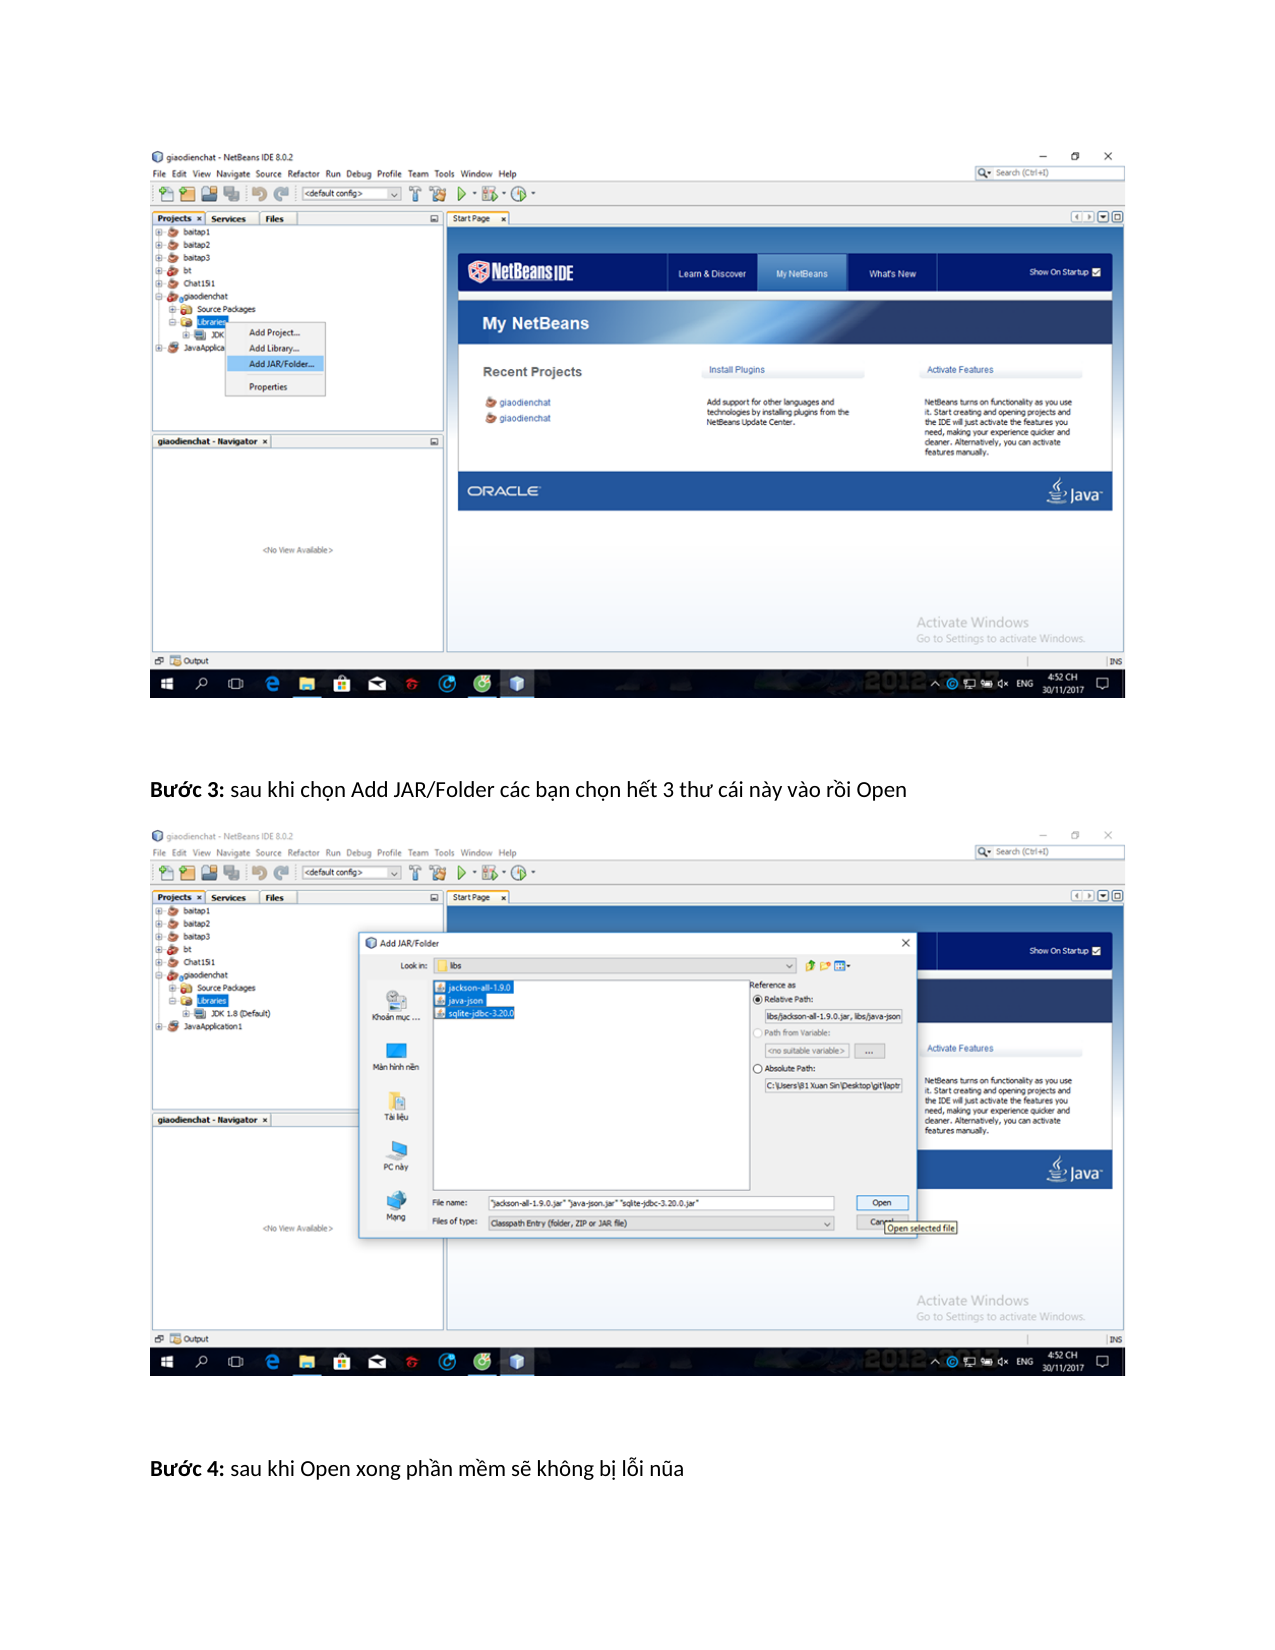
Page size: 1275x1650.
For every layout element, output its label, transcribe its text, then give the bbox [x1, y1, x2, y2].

text Bước 3: sau khi chọn Add JAR/Folder các bạn chọn hết 3 thư cái này vào rồi Open [150, 775, 1125, 803]
text Bước 4: sau khi Open xong phần mềm sẽ không bị lỗi nũa [150, 1454, 1125, 1482]
picture [150, 150, 1125, 698]
picture [150, 828, 1125, 1376]
